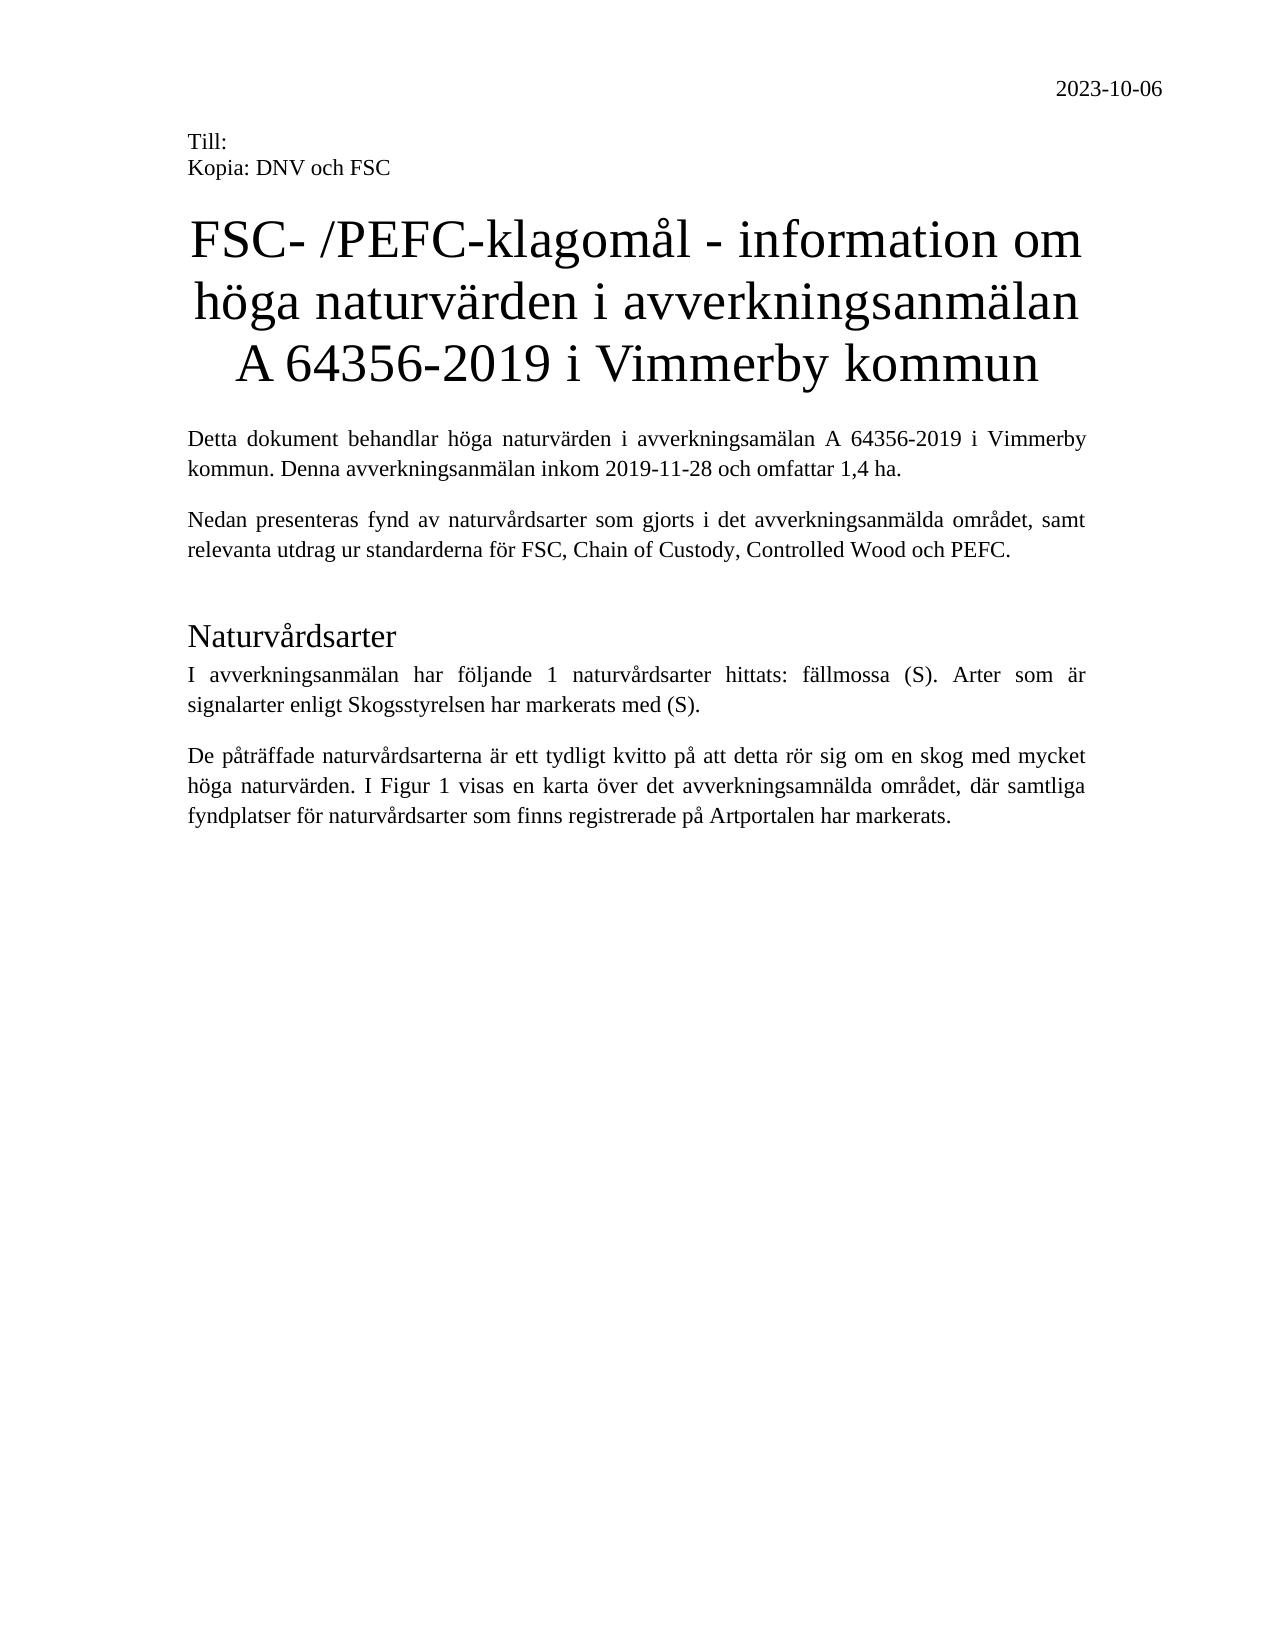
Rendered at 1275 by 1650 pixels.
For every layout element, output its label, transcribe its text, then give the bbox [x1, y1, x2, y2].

text I avverkningsanmälan har följande 1 naturvårdsarter hittats: fällmossa (S). Arter som är signalarter enligt Skogsstyrelsen har markerats med (S). [187, 661, 1087, 717]
text Detta dokument behandlar höga naturvärden i avverkningsamälan A 64356-2019 i Vimmerby kommun. Denna avverkningsanmälan inkom 2019-11-28 och omfattar 1,4 ha. [187, 425, 1087, 481]
subtitle Naturvårdsarter [187, 617, 1087, 655]
text Nedan presenteras fynd av naturvårdsarter som gjorts i det avverkningsanmälda området, samt relevanta utdrag ur standarderna för FSC, Chain of Custody, Controlled Wood och PEFC. [187, 506, 1087, 563]
title FSC- /PEFC-klagomål - information om höga naturvärden i avverkningsanmälan A 64356-2019 i Vimmerby kommun [187, 207, 1087, 394]
text De påträffade naturvårdsarterna är ett tydligt kvitto på att detta rör sig om en skog med mycket höga naturvärden. I Figur 1 visas en karta över det avverkningsamnälda området, där samtliga fyndplatser för naturvårdsarter som finns registrerade på Artportalen har markerats. [187, 742, 1087, 829]
